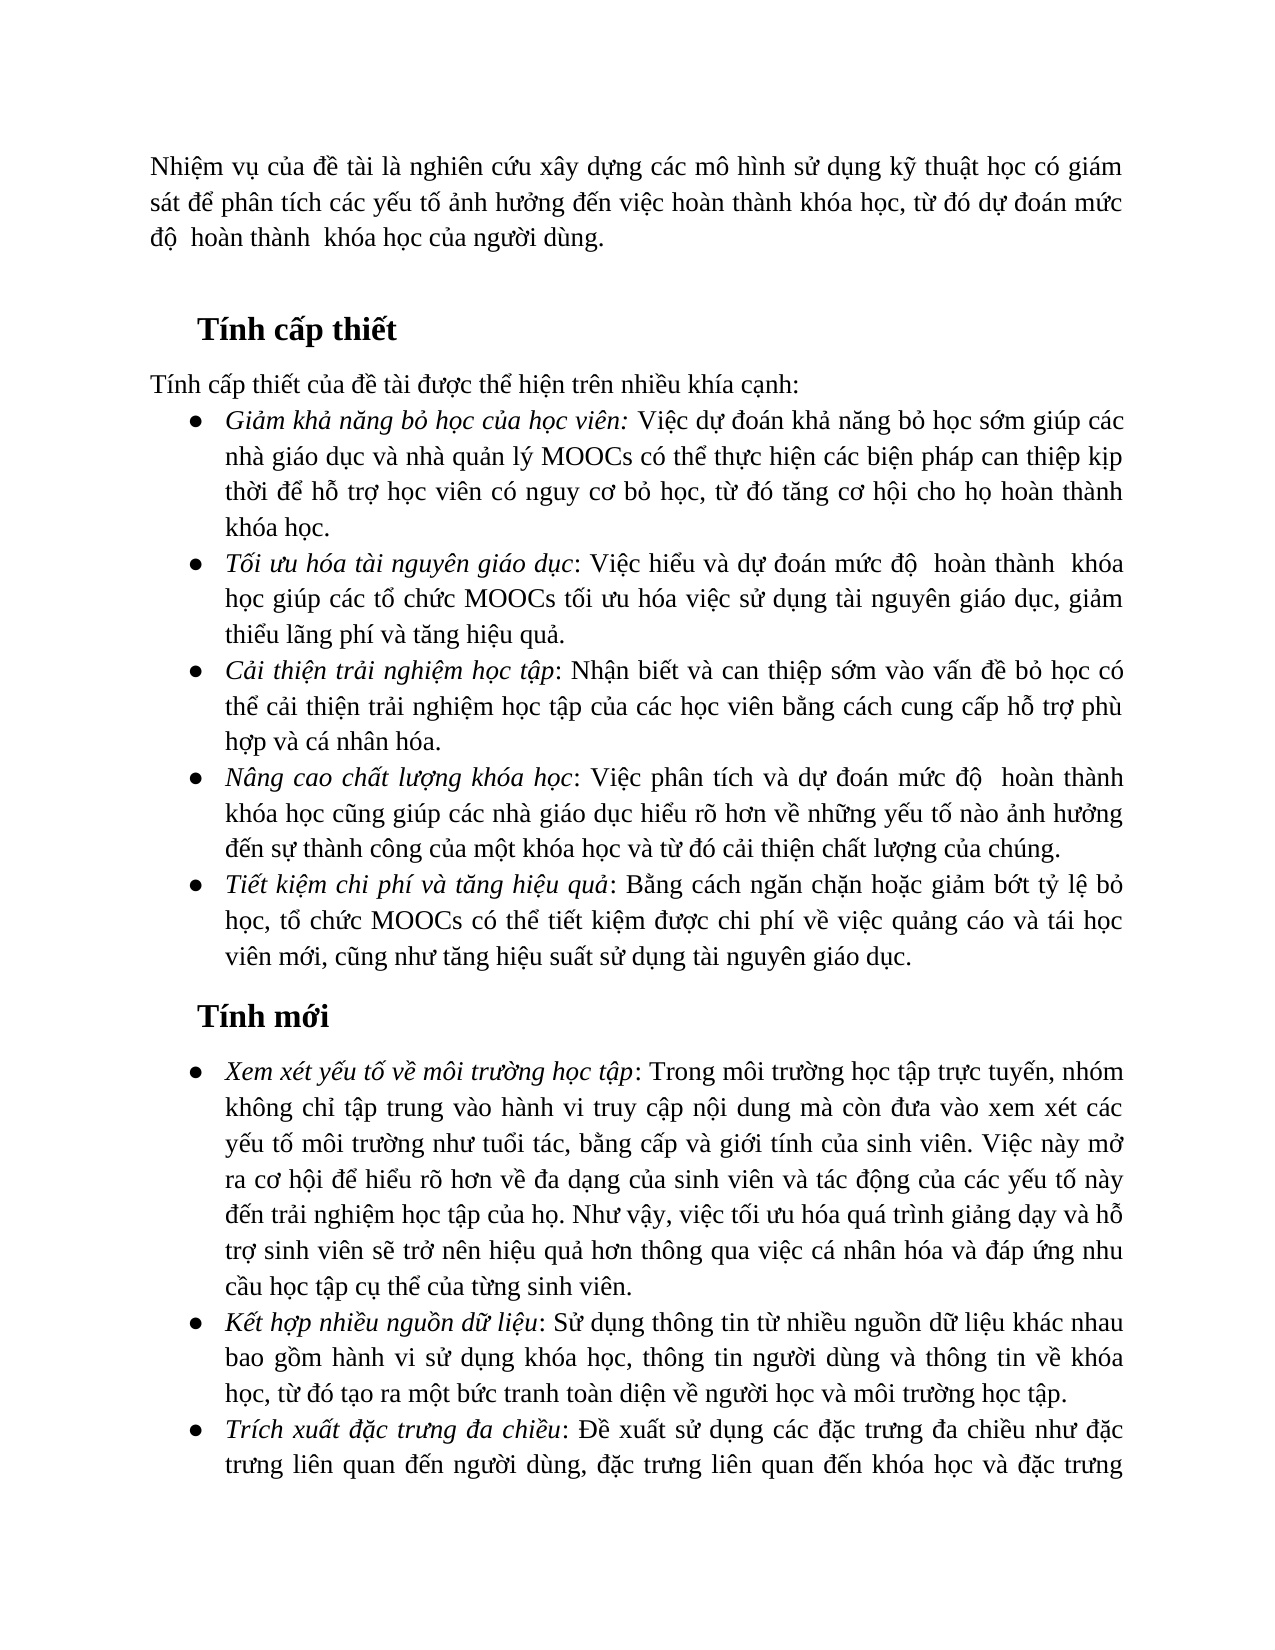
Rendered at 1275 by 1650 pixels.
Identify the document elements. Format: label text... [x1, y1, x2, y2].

list Tiết kiệm chi phí và tăng hiệu quả: Bằng cách ngăn chặn hoặc giảm bớt tỷ lệ bỏ học, tổ chức MOOCs có thể tiết kiệm được chi phí về việc quảng cáo và tái học viên mới, cũng như tăng hiệu suất sử dụng tài nguyên giáo dục. [187, 868, 1125, 971]
list Giảm khả năng bỏ học của học viên: Việc dự đoán khả năng bỏ học sớm giúp các nhà giáo dục và nhà quản lý MOOCs có thể thực hiện các biện pháp can thiệp kịp thời để hỗ trợ học viên có nguy cơ bỏ học, từ đó tăng cơ hội cho họ hoàn thành khóa học. [187, 404, 1125, 542]
text Tính cấp thiết của đề tài được thể hiện trên nhiều khía cạnh: [150, 368, 1125, 399]
list Cải thiện trải nghiệm học tập: Nhận biết và can thiệp sớm vào vấn đề bỏ học có thể cải thiện trải nghiệm học tập của các học viên bằng cách cung cấp hỗ trợ phù hợp và cá nhân hóa. [187, 654, 1125, 757]
list Tối ưu hóa tài nguyên giáo dục: Việc hiểu và dự đoán mức độ hoàn thành khóa học giúp các tổ chức MOOCs tối ưu hóa việc sử dụng tài nguyên giáo dục, giảm thiểu lãng phí và tăng hiệu quả. [187, 547, 1125, 649]
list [187, 1413, 1125, 1480]
list Kết hợp nhiều nguồn dữ liệu: Sử dụng thông tin từ nhiều nguồn dữ liệu khác nhau bao gồm hành vi sử dụng khóa học, thông tin người dùng và thông tin về khóa học, từ đó tạo ra một bức tranh toàn diện về người học và môi trường học tập. [187, 1306, 1125, 1408]
list Nâng cao chất lượng khóa học: Việc phân tích và dự đoán mức độ hoàn thành khóa học cũng giúp các nhà giáo dục hiểu rõ hơn về những yếu tố nào ảnh hưởng đến sự thành công của một khóa học và từ đó cải thiện chất lượng của chúng. [187, 761, 1125, 864]
list Xem xét yếu tố về môi trường học tập: Trong môi trường học tập trực tuyến, nhóm không chỉ tập trung vào hành vi truy cập nội dung mà còn đưa vào xem xét các yếu tố môi trường như tuổi tác, bằng cấp và giới tính của sinh viên. Việc này mở ra cơ hội để hiểu rõ hơn về đa dạng của sinh viên và tác động của các yếu tố này đến trải nghiệm học tập của họ. Như vậy, việc tối ưu hóa quá trình giảng dạy và hỗ trợ sinh viên sẽ trở nên hiệu quả hơn thông qua việc cá nhân hóa và đáp ứng nhu cầu học tập cụ thể của từng sinh viên. [187, 1056, 1125, 1301]
subtitle Tính mới [197, 996, 1125, 1035]
text Nhiệm vụ của đề tài là nghiên cứu xây dựng các mô hình sử dụng kỹ thuật học có giám sát để phân tích các yếu tố ảnh hưởng đến việc hoàn thành khóa học, từ đó dự đoán mức độ hoàn thành khóa học của người dùng. [150, 150, 1125, 253]
subtitle Tính cấp thiết [197, 309, 1125, 347]
